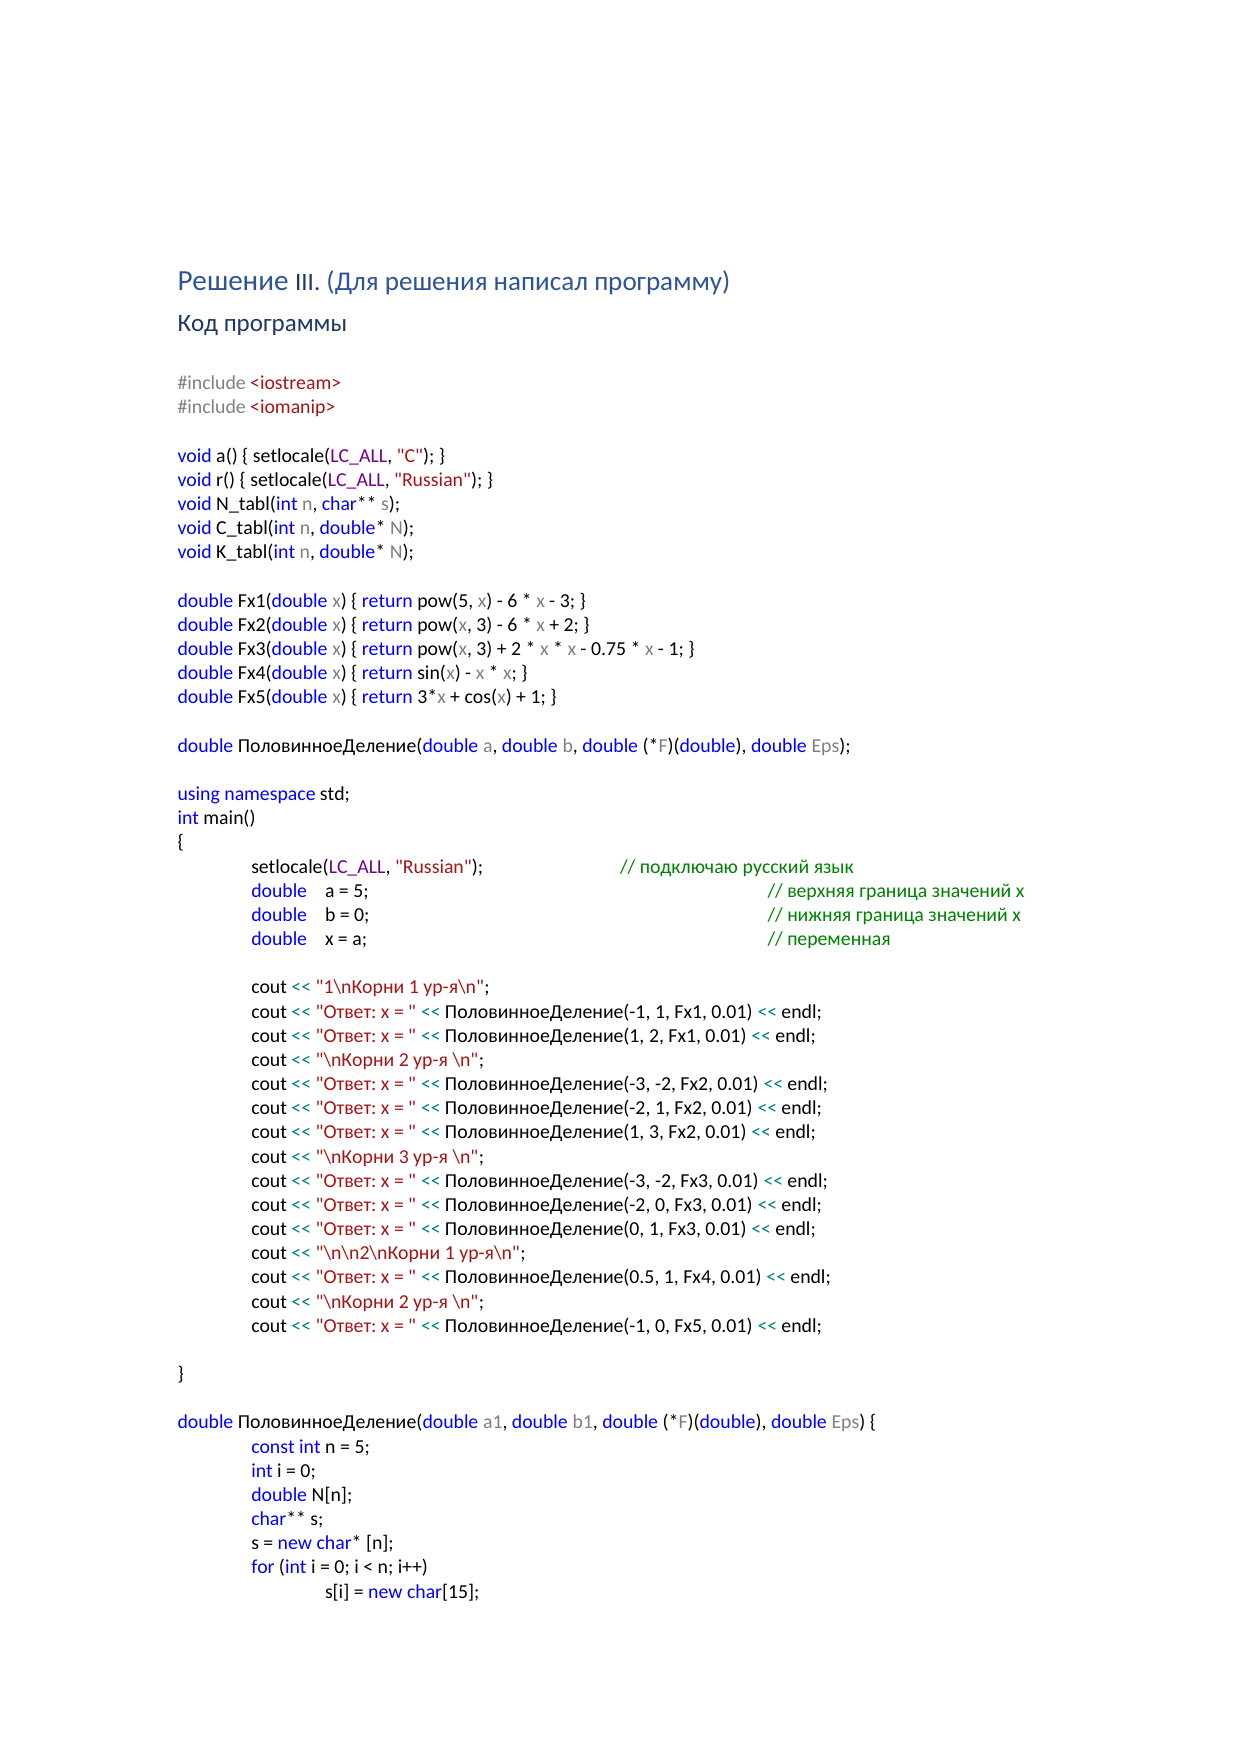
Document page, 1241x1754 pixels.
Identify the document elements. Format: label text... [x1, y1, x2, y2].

text double Fx2(double x) { return pow(x, 3) - 6 * x + 2; } [177, 612, 1152, 636]
text cout << "\nКорни 3 ур-я \n"; [177, 1144, 1152, 1168]
text double Fx5(double x) { return 3*x + cos(x) + 1; } [177, 685, 1152, 709]
text cout << "Ответ: x = " << ПоловинноеДеление(1, 2, Fx1, 0.01) << endl; [177, 1023, 1152, 1047]
text double x = a; // переменная [177, 926, 1152, 951]
text cout << "Ответ: x = " << ПоловинноеДеление(0, 1, Fx3, 0.01) << endl; [177, 1216, 1152, 1241]
subtitle Решение III. (Для решения написал программу) [177, 262, 1152, 298]
text cout << "Ответ: x = " << ПоловинноеДеление(-1, 1, Fx1, 0.01) << endl; [177, 999, 1152, 1023]
text s = new char* [n]; [177, 1531, 1152, 1555]
text cout << "Ответ: x = " << ПоловинноеДеление(-3, -2, Fx3, 0.01) << endl; [177, 1168, 1152, 1192]
text using namespace std; [177, 781, 1152, 806]
text cout << "Ответ: x = " << ПоловинноеДеление(-2, 1, Fx2, 0.01) << endl; [177, 1096, 1152, 1120]
text cout << "\n\n2\nКорни 1 ур-я\n"; [177, 1241, 1152, 1265]
text char** s; [177, 1506, 1152, 1531]
text double b = 0; // нижняя граница значений х [177, 902, 1152, 926]
text double ПоловинноеДеление(double a1, double b1, double (*F)(double), double Eps) { [177, 1410, 1152, 1434]
text void C_tabl(int n, double* N); [177, 516, 1152, 540]
text #include <iomanip> [177, 395, 1152, 419]
text double N[n]; [177, 1482, 1152, 1506]
text } [177, 1361, 1152, 1386]
text cout << "Ответ: x = " << ПоловинноеДеление(1, 3, Fx2, 0.01) << endl; [177, 1120, 1152, 1144]
text setlocale(LC_ALL, "Russian"); // подключаю русский язык [177, 854, 1152, 878]
text cout << "\nКорни 2 ур-я \n"; [177, 1047, 1152, 1071]
text void a() { setlocale(LC_ALL, "C"); } [177, 443, 1152, 467]
text #include <iostream> [177, 371, 1152, 395]
text double a = 5; // верхняя граница значений х [177, 878, 1152, 902]
text double Fx1(double x) { return pow(5, x) - 6 * x - 3; } [177, 588, 1152, 612]
text int main() [177, 806, 1152, 830]
text cout << "\nКорни 2 ур-я \n"; [177, 1289, 1152, 1313]
text cout << "Ответ: x = " << ПоловинноеДеление(0.5, 1, Fx4, 0.01) << endl; [177, 1265, 1152, 1289]
text void r() { setlocale(LC_ALL, "Russian"); } [177, 467, 1152, 491]
text void N_tabl(int n, char** s); [177, 491, 1152, 516]
text s[i] = new char[15]; [177, 1579, 1152, 1603]
text void K_tabl(int n, double* N); [177, 540, 1152, 564]
text int i = 0; [177, 1458, 1152, 1482]
text double Fx3(double x) { return pow(x, 3) + 2 * x * x - 0.75 * x - 1; } [177, 636, 1152, 661]
text for (int i = 0; i < n; i++) [177, 1555, 1152, 1579]
text cout << "Ответ: x = " << ПоловинноеДеление(-1, 0, Fx5, 0.01) << endl; [177, 1313, 1152, 1337]
text const int n = 5; [177, 1434, 1152, 1458]
text cout << "Ответ: x = " << ПоловинноеДеление(-3, -2, Fx2, 0.01) << endl; [177, 1071, 1152, 1096]
text { [177, 830, 1152, 854]
text double Fx4(double x) { return sin(x) - x * x; } [177, 661, 1152, 685]
text double ПоловинноеДеление(double a, double b, double (*F)(double), double Eps); [177, 733, 1152, 757]
text cout << "1\nКорни 1 ур-я\n"; [177, 975, 1152, 999]
text cout << "Ответ: x = " << ПоловинноеДеление(-2, 0, Fx3, 0.01) << endl; [177, 1192, 1152, 1216]
subtitle Код программы [177, 307, 1152, 338]
